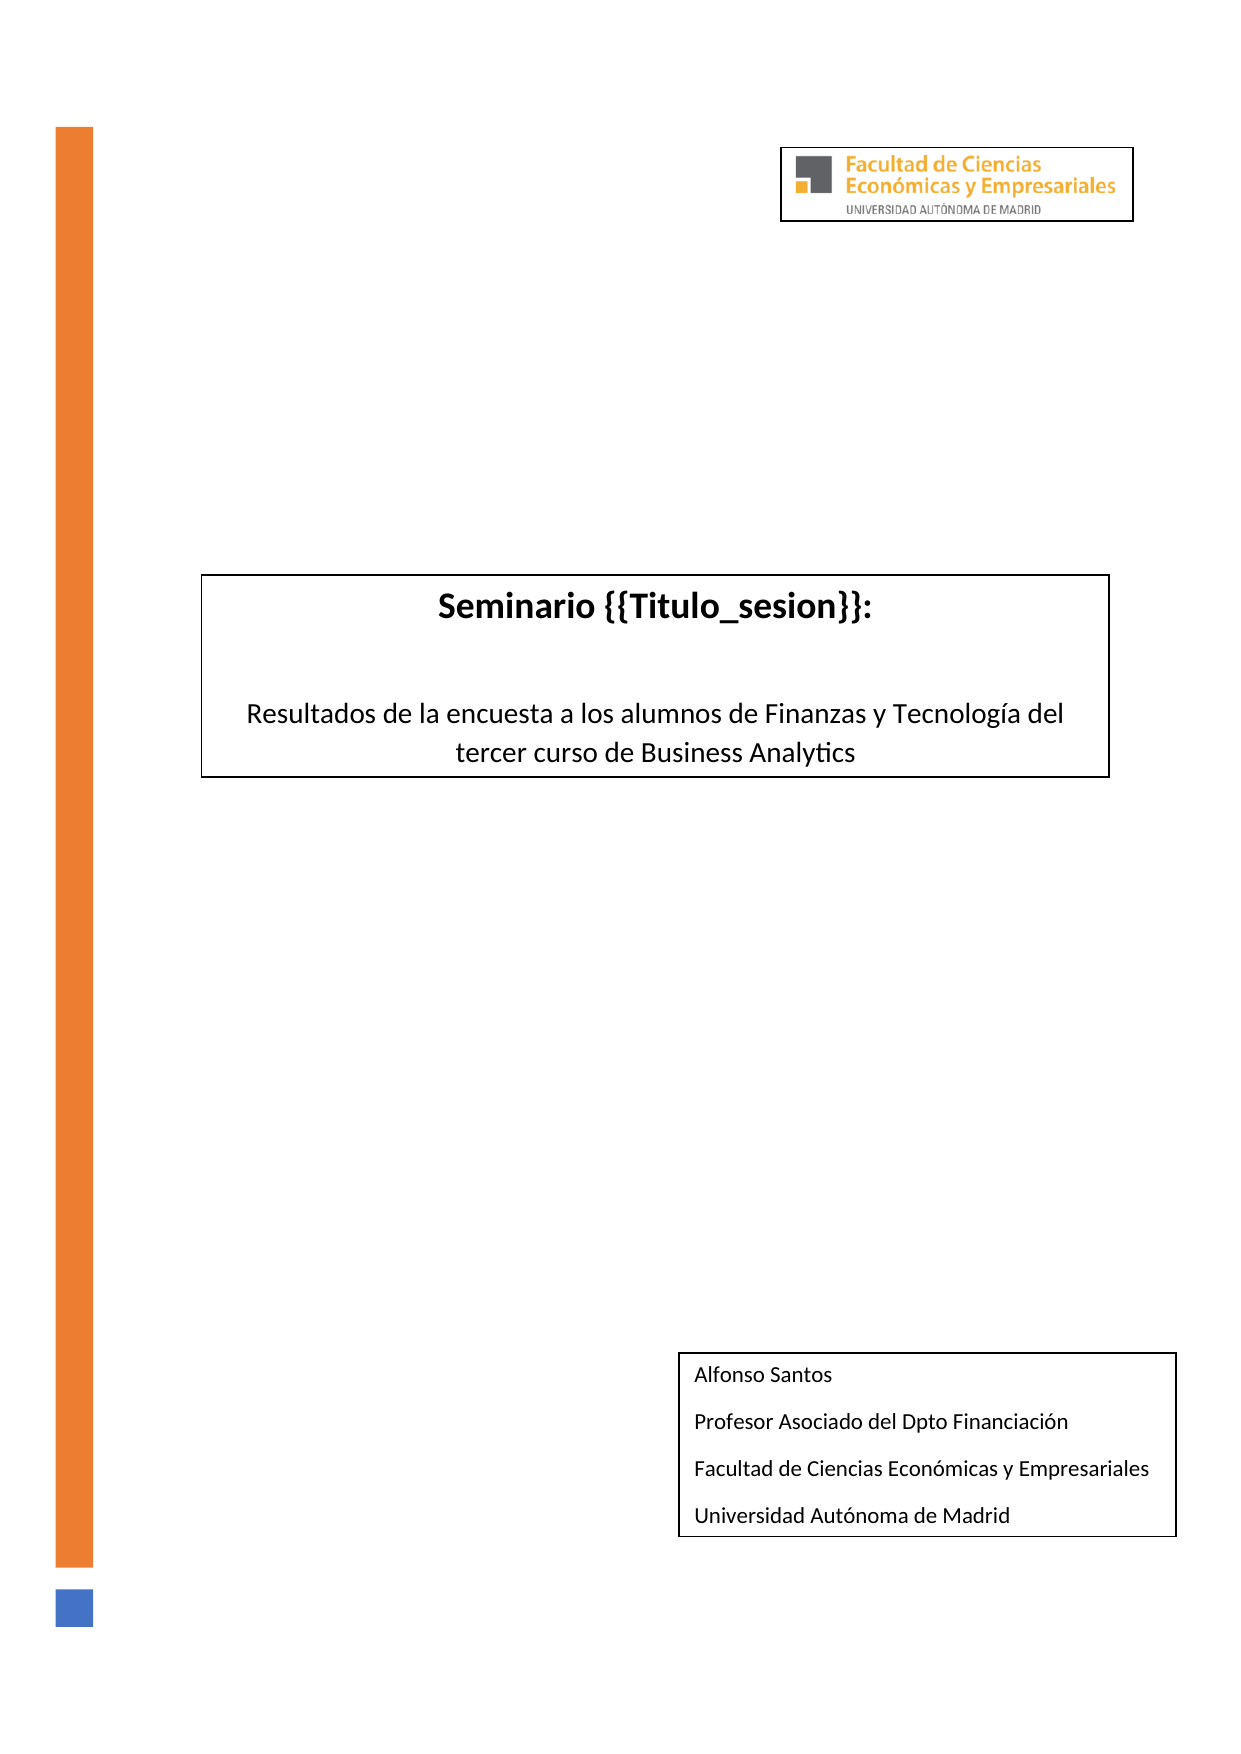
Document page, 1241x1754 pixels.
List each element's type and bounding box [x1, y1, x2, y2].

picture [795, 155, 1115, 214]
